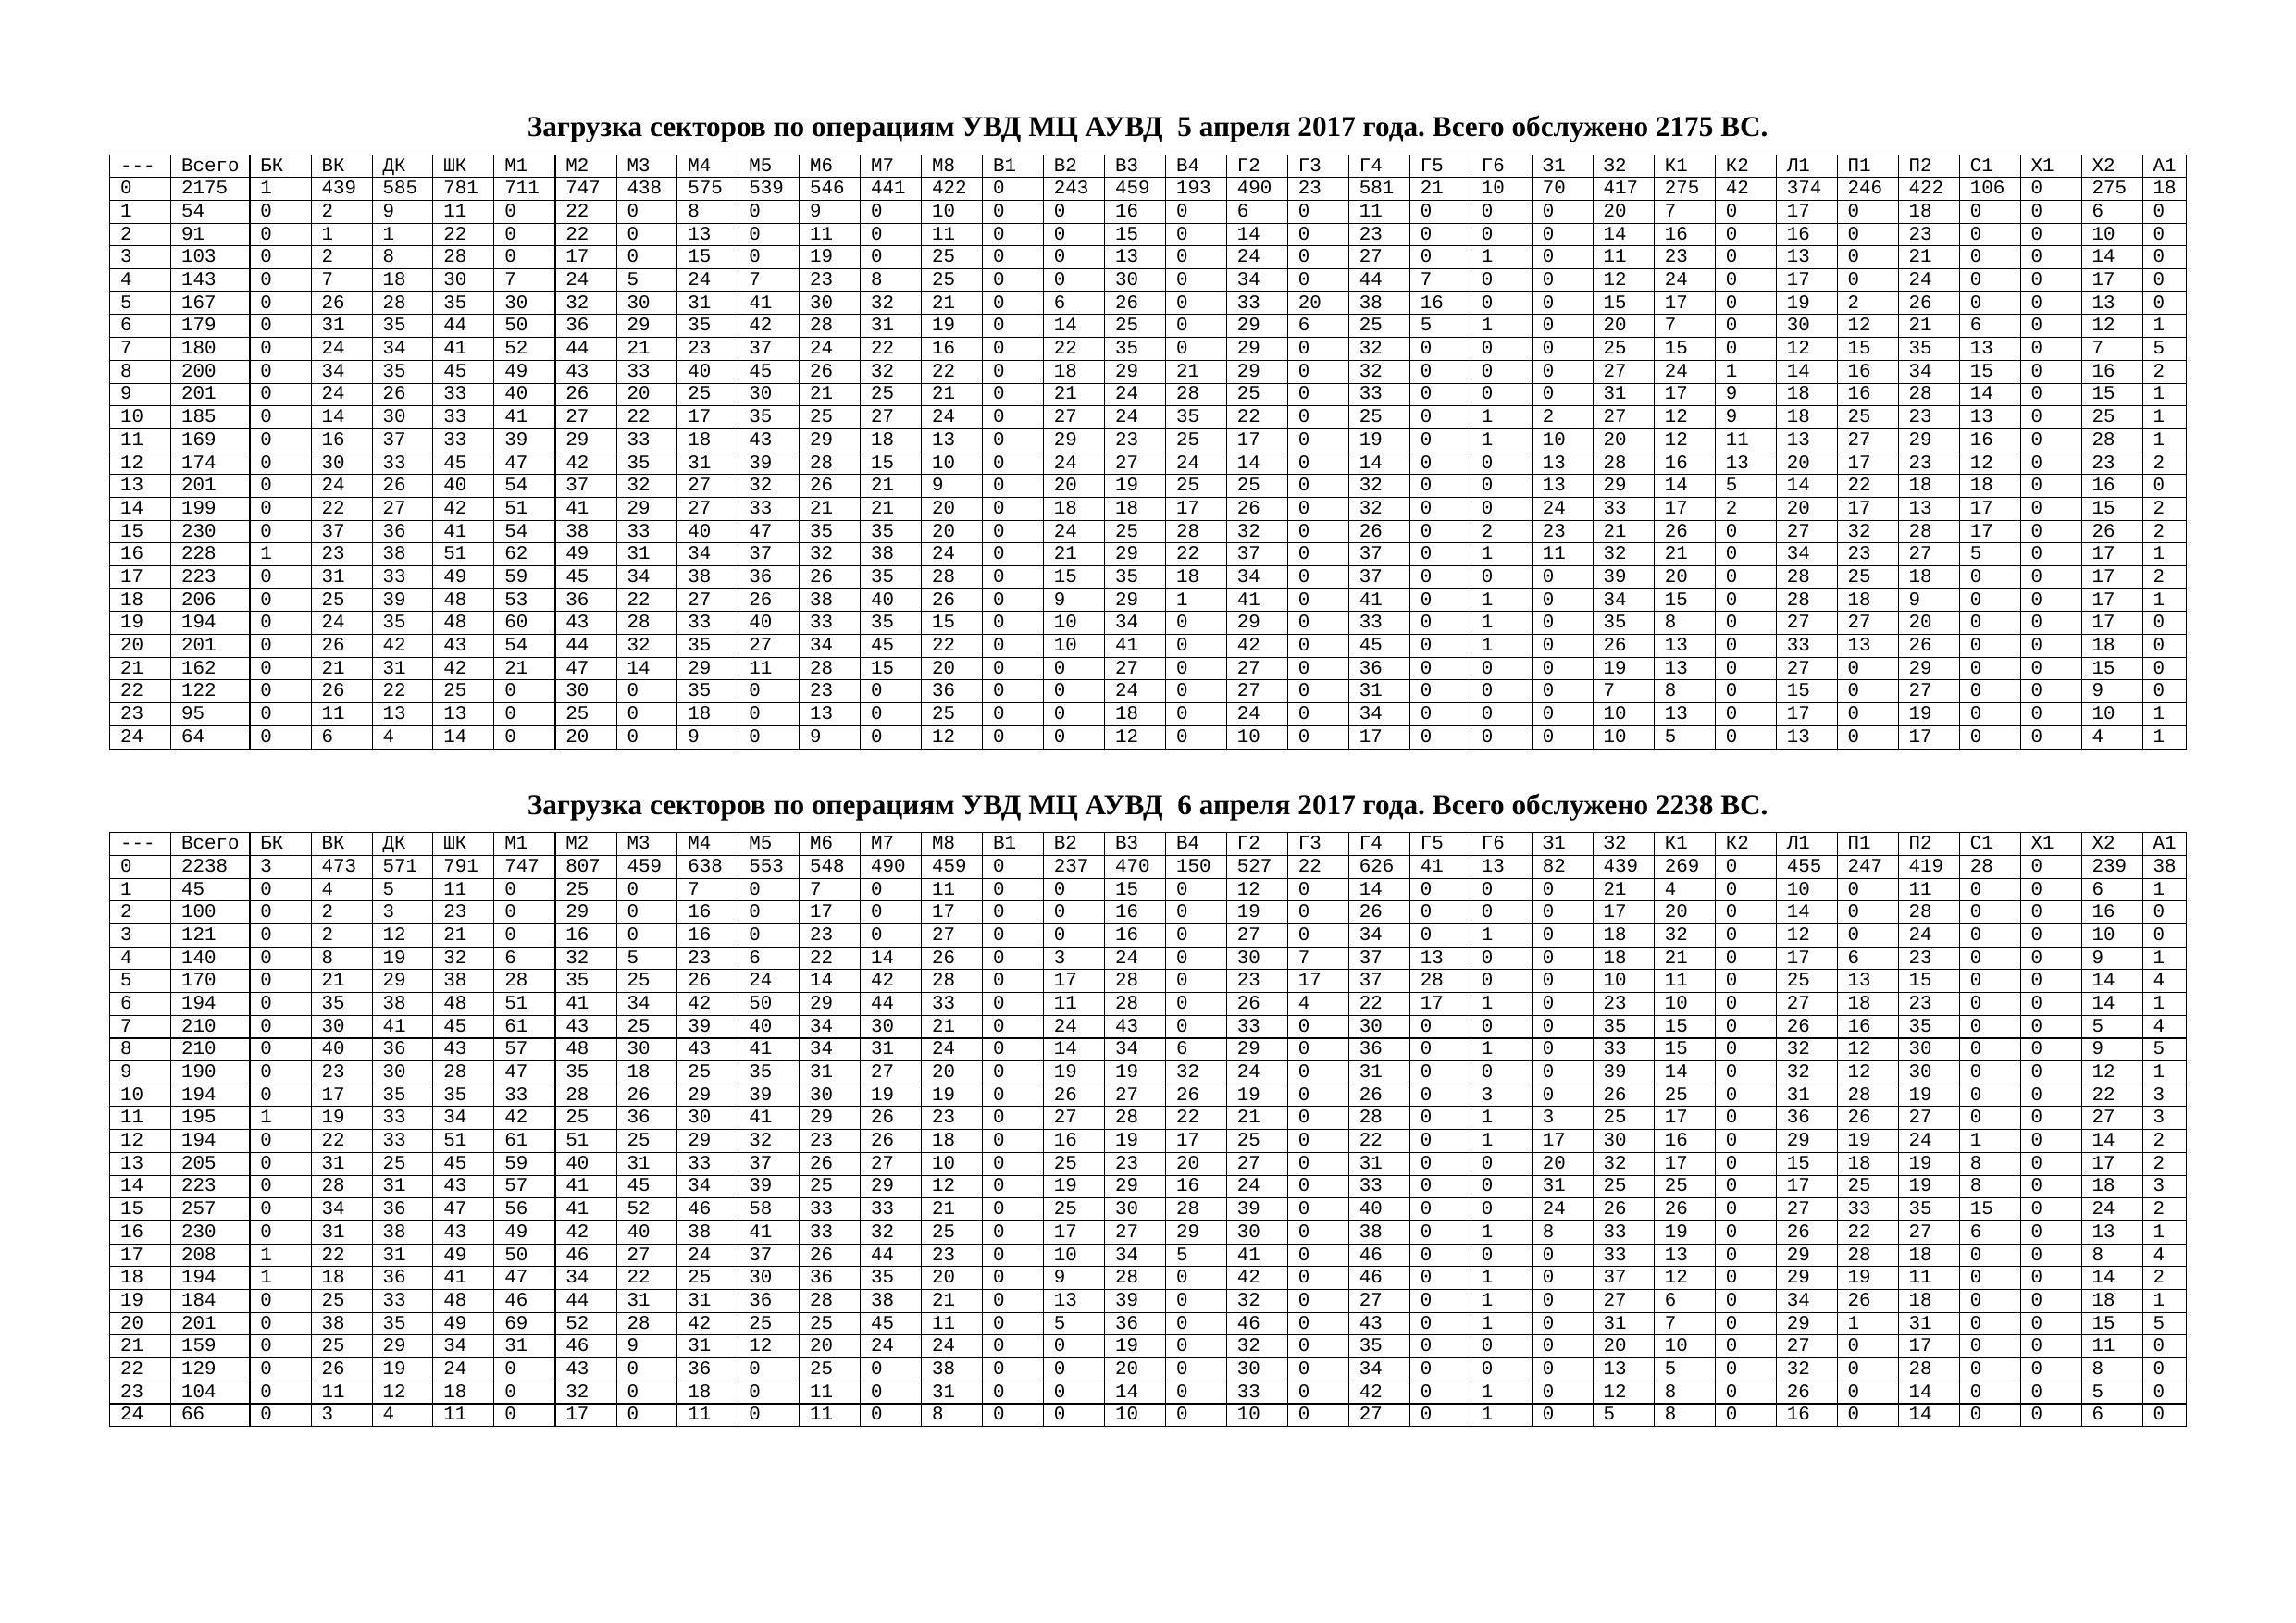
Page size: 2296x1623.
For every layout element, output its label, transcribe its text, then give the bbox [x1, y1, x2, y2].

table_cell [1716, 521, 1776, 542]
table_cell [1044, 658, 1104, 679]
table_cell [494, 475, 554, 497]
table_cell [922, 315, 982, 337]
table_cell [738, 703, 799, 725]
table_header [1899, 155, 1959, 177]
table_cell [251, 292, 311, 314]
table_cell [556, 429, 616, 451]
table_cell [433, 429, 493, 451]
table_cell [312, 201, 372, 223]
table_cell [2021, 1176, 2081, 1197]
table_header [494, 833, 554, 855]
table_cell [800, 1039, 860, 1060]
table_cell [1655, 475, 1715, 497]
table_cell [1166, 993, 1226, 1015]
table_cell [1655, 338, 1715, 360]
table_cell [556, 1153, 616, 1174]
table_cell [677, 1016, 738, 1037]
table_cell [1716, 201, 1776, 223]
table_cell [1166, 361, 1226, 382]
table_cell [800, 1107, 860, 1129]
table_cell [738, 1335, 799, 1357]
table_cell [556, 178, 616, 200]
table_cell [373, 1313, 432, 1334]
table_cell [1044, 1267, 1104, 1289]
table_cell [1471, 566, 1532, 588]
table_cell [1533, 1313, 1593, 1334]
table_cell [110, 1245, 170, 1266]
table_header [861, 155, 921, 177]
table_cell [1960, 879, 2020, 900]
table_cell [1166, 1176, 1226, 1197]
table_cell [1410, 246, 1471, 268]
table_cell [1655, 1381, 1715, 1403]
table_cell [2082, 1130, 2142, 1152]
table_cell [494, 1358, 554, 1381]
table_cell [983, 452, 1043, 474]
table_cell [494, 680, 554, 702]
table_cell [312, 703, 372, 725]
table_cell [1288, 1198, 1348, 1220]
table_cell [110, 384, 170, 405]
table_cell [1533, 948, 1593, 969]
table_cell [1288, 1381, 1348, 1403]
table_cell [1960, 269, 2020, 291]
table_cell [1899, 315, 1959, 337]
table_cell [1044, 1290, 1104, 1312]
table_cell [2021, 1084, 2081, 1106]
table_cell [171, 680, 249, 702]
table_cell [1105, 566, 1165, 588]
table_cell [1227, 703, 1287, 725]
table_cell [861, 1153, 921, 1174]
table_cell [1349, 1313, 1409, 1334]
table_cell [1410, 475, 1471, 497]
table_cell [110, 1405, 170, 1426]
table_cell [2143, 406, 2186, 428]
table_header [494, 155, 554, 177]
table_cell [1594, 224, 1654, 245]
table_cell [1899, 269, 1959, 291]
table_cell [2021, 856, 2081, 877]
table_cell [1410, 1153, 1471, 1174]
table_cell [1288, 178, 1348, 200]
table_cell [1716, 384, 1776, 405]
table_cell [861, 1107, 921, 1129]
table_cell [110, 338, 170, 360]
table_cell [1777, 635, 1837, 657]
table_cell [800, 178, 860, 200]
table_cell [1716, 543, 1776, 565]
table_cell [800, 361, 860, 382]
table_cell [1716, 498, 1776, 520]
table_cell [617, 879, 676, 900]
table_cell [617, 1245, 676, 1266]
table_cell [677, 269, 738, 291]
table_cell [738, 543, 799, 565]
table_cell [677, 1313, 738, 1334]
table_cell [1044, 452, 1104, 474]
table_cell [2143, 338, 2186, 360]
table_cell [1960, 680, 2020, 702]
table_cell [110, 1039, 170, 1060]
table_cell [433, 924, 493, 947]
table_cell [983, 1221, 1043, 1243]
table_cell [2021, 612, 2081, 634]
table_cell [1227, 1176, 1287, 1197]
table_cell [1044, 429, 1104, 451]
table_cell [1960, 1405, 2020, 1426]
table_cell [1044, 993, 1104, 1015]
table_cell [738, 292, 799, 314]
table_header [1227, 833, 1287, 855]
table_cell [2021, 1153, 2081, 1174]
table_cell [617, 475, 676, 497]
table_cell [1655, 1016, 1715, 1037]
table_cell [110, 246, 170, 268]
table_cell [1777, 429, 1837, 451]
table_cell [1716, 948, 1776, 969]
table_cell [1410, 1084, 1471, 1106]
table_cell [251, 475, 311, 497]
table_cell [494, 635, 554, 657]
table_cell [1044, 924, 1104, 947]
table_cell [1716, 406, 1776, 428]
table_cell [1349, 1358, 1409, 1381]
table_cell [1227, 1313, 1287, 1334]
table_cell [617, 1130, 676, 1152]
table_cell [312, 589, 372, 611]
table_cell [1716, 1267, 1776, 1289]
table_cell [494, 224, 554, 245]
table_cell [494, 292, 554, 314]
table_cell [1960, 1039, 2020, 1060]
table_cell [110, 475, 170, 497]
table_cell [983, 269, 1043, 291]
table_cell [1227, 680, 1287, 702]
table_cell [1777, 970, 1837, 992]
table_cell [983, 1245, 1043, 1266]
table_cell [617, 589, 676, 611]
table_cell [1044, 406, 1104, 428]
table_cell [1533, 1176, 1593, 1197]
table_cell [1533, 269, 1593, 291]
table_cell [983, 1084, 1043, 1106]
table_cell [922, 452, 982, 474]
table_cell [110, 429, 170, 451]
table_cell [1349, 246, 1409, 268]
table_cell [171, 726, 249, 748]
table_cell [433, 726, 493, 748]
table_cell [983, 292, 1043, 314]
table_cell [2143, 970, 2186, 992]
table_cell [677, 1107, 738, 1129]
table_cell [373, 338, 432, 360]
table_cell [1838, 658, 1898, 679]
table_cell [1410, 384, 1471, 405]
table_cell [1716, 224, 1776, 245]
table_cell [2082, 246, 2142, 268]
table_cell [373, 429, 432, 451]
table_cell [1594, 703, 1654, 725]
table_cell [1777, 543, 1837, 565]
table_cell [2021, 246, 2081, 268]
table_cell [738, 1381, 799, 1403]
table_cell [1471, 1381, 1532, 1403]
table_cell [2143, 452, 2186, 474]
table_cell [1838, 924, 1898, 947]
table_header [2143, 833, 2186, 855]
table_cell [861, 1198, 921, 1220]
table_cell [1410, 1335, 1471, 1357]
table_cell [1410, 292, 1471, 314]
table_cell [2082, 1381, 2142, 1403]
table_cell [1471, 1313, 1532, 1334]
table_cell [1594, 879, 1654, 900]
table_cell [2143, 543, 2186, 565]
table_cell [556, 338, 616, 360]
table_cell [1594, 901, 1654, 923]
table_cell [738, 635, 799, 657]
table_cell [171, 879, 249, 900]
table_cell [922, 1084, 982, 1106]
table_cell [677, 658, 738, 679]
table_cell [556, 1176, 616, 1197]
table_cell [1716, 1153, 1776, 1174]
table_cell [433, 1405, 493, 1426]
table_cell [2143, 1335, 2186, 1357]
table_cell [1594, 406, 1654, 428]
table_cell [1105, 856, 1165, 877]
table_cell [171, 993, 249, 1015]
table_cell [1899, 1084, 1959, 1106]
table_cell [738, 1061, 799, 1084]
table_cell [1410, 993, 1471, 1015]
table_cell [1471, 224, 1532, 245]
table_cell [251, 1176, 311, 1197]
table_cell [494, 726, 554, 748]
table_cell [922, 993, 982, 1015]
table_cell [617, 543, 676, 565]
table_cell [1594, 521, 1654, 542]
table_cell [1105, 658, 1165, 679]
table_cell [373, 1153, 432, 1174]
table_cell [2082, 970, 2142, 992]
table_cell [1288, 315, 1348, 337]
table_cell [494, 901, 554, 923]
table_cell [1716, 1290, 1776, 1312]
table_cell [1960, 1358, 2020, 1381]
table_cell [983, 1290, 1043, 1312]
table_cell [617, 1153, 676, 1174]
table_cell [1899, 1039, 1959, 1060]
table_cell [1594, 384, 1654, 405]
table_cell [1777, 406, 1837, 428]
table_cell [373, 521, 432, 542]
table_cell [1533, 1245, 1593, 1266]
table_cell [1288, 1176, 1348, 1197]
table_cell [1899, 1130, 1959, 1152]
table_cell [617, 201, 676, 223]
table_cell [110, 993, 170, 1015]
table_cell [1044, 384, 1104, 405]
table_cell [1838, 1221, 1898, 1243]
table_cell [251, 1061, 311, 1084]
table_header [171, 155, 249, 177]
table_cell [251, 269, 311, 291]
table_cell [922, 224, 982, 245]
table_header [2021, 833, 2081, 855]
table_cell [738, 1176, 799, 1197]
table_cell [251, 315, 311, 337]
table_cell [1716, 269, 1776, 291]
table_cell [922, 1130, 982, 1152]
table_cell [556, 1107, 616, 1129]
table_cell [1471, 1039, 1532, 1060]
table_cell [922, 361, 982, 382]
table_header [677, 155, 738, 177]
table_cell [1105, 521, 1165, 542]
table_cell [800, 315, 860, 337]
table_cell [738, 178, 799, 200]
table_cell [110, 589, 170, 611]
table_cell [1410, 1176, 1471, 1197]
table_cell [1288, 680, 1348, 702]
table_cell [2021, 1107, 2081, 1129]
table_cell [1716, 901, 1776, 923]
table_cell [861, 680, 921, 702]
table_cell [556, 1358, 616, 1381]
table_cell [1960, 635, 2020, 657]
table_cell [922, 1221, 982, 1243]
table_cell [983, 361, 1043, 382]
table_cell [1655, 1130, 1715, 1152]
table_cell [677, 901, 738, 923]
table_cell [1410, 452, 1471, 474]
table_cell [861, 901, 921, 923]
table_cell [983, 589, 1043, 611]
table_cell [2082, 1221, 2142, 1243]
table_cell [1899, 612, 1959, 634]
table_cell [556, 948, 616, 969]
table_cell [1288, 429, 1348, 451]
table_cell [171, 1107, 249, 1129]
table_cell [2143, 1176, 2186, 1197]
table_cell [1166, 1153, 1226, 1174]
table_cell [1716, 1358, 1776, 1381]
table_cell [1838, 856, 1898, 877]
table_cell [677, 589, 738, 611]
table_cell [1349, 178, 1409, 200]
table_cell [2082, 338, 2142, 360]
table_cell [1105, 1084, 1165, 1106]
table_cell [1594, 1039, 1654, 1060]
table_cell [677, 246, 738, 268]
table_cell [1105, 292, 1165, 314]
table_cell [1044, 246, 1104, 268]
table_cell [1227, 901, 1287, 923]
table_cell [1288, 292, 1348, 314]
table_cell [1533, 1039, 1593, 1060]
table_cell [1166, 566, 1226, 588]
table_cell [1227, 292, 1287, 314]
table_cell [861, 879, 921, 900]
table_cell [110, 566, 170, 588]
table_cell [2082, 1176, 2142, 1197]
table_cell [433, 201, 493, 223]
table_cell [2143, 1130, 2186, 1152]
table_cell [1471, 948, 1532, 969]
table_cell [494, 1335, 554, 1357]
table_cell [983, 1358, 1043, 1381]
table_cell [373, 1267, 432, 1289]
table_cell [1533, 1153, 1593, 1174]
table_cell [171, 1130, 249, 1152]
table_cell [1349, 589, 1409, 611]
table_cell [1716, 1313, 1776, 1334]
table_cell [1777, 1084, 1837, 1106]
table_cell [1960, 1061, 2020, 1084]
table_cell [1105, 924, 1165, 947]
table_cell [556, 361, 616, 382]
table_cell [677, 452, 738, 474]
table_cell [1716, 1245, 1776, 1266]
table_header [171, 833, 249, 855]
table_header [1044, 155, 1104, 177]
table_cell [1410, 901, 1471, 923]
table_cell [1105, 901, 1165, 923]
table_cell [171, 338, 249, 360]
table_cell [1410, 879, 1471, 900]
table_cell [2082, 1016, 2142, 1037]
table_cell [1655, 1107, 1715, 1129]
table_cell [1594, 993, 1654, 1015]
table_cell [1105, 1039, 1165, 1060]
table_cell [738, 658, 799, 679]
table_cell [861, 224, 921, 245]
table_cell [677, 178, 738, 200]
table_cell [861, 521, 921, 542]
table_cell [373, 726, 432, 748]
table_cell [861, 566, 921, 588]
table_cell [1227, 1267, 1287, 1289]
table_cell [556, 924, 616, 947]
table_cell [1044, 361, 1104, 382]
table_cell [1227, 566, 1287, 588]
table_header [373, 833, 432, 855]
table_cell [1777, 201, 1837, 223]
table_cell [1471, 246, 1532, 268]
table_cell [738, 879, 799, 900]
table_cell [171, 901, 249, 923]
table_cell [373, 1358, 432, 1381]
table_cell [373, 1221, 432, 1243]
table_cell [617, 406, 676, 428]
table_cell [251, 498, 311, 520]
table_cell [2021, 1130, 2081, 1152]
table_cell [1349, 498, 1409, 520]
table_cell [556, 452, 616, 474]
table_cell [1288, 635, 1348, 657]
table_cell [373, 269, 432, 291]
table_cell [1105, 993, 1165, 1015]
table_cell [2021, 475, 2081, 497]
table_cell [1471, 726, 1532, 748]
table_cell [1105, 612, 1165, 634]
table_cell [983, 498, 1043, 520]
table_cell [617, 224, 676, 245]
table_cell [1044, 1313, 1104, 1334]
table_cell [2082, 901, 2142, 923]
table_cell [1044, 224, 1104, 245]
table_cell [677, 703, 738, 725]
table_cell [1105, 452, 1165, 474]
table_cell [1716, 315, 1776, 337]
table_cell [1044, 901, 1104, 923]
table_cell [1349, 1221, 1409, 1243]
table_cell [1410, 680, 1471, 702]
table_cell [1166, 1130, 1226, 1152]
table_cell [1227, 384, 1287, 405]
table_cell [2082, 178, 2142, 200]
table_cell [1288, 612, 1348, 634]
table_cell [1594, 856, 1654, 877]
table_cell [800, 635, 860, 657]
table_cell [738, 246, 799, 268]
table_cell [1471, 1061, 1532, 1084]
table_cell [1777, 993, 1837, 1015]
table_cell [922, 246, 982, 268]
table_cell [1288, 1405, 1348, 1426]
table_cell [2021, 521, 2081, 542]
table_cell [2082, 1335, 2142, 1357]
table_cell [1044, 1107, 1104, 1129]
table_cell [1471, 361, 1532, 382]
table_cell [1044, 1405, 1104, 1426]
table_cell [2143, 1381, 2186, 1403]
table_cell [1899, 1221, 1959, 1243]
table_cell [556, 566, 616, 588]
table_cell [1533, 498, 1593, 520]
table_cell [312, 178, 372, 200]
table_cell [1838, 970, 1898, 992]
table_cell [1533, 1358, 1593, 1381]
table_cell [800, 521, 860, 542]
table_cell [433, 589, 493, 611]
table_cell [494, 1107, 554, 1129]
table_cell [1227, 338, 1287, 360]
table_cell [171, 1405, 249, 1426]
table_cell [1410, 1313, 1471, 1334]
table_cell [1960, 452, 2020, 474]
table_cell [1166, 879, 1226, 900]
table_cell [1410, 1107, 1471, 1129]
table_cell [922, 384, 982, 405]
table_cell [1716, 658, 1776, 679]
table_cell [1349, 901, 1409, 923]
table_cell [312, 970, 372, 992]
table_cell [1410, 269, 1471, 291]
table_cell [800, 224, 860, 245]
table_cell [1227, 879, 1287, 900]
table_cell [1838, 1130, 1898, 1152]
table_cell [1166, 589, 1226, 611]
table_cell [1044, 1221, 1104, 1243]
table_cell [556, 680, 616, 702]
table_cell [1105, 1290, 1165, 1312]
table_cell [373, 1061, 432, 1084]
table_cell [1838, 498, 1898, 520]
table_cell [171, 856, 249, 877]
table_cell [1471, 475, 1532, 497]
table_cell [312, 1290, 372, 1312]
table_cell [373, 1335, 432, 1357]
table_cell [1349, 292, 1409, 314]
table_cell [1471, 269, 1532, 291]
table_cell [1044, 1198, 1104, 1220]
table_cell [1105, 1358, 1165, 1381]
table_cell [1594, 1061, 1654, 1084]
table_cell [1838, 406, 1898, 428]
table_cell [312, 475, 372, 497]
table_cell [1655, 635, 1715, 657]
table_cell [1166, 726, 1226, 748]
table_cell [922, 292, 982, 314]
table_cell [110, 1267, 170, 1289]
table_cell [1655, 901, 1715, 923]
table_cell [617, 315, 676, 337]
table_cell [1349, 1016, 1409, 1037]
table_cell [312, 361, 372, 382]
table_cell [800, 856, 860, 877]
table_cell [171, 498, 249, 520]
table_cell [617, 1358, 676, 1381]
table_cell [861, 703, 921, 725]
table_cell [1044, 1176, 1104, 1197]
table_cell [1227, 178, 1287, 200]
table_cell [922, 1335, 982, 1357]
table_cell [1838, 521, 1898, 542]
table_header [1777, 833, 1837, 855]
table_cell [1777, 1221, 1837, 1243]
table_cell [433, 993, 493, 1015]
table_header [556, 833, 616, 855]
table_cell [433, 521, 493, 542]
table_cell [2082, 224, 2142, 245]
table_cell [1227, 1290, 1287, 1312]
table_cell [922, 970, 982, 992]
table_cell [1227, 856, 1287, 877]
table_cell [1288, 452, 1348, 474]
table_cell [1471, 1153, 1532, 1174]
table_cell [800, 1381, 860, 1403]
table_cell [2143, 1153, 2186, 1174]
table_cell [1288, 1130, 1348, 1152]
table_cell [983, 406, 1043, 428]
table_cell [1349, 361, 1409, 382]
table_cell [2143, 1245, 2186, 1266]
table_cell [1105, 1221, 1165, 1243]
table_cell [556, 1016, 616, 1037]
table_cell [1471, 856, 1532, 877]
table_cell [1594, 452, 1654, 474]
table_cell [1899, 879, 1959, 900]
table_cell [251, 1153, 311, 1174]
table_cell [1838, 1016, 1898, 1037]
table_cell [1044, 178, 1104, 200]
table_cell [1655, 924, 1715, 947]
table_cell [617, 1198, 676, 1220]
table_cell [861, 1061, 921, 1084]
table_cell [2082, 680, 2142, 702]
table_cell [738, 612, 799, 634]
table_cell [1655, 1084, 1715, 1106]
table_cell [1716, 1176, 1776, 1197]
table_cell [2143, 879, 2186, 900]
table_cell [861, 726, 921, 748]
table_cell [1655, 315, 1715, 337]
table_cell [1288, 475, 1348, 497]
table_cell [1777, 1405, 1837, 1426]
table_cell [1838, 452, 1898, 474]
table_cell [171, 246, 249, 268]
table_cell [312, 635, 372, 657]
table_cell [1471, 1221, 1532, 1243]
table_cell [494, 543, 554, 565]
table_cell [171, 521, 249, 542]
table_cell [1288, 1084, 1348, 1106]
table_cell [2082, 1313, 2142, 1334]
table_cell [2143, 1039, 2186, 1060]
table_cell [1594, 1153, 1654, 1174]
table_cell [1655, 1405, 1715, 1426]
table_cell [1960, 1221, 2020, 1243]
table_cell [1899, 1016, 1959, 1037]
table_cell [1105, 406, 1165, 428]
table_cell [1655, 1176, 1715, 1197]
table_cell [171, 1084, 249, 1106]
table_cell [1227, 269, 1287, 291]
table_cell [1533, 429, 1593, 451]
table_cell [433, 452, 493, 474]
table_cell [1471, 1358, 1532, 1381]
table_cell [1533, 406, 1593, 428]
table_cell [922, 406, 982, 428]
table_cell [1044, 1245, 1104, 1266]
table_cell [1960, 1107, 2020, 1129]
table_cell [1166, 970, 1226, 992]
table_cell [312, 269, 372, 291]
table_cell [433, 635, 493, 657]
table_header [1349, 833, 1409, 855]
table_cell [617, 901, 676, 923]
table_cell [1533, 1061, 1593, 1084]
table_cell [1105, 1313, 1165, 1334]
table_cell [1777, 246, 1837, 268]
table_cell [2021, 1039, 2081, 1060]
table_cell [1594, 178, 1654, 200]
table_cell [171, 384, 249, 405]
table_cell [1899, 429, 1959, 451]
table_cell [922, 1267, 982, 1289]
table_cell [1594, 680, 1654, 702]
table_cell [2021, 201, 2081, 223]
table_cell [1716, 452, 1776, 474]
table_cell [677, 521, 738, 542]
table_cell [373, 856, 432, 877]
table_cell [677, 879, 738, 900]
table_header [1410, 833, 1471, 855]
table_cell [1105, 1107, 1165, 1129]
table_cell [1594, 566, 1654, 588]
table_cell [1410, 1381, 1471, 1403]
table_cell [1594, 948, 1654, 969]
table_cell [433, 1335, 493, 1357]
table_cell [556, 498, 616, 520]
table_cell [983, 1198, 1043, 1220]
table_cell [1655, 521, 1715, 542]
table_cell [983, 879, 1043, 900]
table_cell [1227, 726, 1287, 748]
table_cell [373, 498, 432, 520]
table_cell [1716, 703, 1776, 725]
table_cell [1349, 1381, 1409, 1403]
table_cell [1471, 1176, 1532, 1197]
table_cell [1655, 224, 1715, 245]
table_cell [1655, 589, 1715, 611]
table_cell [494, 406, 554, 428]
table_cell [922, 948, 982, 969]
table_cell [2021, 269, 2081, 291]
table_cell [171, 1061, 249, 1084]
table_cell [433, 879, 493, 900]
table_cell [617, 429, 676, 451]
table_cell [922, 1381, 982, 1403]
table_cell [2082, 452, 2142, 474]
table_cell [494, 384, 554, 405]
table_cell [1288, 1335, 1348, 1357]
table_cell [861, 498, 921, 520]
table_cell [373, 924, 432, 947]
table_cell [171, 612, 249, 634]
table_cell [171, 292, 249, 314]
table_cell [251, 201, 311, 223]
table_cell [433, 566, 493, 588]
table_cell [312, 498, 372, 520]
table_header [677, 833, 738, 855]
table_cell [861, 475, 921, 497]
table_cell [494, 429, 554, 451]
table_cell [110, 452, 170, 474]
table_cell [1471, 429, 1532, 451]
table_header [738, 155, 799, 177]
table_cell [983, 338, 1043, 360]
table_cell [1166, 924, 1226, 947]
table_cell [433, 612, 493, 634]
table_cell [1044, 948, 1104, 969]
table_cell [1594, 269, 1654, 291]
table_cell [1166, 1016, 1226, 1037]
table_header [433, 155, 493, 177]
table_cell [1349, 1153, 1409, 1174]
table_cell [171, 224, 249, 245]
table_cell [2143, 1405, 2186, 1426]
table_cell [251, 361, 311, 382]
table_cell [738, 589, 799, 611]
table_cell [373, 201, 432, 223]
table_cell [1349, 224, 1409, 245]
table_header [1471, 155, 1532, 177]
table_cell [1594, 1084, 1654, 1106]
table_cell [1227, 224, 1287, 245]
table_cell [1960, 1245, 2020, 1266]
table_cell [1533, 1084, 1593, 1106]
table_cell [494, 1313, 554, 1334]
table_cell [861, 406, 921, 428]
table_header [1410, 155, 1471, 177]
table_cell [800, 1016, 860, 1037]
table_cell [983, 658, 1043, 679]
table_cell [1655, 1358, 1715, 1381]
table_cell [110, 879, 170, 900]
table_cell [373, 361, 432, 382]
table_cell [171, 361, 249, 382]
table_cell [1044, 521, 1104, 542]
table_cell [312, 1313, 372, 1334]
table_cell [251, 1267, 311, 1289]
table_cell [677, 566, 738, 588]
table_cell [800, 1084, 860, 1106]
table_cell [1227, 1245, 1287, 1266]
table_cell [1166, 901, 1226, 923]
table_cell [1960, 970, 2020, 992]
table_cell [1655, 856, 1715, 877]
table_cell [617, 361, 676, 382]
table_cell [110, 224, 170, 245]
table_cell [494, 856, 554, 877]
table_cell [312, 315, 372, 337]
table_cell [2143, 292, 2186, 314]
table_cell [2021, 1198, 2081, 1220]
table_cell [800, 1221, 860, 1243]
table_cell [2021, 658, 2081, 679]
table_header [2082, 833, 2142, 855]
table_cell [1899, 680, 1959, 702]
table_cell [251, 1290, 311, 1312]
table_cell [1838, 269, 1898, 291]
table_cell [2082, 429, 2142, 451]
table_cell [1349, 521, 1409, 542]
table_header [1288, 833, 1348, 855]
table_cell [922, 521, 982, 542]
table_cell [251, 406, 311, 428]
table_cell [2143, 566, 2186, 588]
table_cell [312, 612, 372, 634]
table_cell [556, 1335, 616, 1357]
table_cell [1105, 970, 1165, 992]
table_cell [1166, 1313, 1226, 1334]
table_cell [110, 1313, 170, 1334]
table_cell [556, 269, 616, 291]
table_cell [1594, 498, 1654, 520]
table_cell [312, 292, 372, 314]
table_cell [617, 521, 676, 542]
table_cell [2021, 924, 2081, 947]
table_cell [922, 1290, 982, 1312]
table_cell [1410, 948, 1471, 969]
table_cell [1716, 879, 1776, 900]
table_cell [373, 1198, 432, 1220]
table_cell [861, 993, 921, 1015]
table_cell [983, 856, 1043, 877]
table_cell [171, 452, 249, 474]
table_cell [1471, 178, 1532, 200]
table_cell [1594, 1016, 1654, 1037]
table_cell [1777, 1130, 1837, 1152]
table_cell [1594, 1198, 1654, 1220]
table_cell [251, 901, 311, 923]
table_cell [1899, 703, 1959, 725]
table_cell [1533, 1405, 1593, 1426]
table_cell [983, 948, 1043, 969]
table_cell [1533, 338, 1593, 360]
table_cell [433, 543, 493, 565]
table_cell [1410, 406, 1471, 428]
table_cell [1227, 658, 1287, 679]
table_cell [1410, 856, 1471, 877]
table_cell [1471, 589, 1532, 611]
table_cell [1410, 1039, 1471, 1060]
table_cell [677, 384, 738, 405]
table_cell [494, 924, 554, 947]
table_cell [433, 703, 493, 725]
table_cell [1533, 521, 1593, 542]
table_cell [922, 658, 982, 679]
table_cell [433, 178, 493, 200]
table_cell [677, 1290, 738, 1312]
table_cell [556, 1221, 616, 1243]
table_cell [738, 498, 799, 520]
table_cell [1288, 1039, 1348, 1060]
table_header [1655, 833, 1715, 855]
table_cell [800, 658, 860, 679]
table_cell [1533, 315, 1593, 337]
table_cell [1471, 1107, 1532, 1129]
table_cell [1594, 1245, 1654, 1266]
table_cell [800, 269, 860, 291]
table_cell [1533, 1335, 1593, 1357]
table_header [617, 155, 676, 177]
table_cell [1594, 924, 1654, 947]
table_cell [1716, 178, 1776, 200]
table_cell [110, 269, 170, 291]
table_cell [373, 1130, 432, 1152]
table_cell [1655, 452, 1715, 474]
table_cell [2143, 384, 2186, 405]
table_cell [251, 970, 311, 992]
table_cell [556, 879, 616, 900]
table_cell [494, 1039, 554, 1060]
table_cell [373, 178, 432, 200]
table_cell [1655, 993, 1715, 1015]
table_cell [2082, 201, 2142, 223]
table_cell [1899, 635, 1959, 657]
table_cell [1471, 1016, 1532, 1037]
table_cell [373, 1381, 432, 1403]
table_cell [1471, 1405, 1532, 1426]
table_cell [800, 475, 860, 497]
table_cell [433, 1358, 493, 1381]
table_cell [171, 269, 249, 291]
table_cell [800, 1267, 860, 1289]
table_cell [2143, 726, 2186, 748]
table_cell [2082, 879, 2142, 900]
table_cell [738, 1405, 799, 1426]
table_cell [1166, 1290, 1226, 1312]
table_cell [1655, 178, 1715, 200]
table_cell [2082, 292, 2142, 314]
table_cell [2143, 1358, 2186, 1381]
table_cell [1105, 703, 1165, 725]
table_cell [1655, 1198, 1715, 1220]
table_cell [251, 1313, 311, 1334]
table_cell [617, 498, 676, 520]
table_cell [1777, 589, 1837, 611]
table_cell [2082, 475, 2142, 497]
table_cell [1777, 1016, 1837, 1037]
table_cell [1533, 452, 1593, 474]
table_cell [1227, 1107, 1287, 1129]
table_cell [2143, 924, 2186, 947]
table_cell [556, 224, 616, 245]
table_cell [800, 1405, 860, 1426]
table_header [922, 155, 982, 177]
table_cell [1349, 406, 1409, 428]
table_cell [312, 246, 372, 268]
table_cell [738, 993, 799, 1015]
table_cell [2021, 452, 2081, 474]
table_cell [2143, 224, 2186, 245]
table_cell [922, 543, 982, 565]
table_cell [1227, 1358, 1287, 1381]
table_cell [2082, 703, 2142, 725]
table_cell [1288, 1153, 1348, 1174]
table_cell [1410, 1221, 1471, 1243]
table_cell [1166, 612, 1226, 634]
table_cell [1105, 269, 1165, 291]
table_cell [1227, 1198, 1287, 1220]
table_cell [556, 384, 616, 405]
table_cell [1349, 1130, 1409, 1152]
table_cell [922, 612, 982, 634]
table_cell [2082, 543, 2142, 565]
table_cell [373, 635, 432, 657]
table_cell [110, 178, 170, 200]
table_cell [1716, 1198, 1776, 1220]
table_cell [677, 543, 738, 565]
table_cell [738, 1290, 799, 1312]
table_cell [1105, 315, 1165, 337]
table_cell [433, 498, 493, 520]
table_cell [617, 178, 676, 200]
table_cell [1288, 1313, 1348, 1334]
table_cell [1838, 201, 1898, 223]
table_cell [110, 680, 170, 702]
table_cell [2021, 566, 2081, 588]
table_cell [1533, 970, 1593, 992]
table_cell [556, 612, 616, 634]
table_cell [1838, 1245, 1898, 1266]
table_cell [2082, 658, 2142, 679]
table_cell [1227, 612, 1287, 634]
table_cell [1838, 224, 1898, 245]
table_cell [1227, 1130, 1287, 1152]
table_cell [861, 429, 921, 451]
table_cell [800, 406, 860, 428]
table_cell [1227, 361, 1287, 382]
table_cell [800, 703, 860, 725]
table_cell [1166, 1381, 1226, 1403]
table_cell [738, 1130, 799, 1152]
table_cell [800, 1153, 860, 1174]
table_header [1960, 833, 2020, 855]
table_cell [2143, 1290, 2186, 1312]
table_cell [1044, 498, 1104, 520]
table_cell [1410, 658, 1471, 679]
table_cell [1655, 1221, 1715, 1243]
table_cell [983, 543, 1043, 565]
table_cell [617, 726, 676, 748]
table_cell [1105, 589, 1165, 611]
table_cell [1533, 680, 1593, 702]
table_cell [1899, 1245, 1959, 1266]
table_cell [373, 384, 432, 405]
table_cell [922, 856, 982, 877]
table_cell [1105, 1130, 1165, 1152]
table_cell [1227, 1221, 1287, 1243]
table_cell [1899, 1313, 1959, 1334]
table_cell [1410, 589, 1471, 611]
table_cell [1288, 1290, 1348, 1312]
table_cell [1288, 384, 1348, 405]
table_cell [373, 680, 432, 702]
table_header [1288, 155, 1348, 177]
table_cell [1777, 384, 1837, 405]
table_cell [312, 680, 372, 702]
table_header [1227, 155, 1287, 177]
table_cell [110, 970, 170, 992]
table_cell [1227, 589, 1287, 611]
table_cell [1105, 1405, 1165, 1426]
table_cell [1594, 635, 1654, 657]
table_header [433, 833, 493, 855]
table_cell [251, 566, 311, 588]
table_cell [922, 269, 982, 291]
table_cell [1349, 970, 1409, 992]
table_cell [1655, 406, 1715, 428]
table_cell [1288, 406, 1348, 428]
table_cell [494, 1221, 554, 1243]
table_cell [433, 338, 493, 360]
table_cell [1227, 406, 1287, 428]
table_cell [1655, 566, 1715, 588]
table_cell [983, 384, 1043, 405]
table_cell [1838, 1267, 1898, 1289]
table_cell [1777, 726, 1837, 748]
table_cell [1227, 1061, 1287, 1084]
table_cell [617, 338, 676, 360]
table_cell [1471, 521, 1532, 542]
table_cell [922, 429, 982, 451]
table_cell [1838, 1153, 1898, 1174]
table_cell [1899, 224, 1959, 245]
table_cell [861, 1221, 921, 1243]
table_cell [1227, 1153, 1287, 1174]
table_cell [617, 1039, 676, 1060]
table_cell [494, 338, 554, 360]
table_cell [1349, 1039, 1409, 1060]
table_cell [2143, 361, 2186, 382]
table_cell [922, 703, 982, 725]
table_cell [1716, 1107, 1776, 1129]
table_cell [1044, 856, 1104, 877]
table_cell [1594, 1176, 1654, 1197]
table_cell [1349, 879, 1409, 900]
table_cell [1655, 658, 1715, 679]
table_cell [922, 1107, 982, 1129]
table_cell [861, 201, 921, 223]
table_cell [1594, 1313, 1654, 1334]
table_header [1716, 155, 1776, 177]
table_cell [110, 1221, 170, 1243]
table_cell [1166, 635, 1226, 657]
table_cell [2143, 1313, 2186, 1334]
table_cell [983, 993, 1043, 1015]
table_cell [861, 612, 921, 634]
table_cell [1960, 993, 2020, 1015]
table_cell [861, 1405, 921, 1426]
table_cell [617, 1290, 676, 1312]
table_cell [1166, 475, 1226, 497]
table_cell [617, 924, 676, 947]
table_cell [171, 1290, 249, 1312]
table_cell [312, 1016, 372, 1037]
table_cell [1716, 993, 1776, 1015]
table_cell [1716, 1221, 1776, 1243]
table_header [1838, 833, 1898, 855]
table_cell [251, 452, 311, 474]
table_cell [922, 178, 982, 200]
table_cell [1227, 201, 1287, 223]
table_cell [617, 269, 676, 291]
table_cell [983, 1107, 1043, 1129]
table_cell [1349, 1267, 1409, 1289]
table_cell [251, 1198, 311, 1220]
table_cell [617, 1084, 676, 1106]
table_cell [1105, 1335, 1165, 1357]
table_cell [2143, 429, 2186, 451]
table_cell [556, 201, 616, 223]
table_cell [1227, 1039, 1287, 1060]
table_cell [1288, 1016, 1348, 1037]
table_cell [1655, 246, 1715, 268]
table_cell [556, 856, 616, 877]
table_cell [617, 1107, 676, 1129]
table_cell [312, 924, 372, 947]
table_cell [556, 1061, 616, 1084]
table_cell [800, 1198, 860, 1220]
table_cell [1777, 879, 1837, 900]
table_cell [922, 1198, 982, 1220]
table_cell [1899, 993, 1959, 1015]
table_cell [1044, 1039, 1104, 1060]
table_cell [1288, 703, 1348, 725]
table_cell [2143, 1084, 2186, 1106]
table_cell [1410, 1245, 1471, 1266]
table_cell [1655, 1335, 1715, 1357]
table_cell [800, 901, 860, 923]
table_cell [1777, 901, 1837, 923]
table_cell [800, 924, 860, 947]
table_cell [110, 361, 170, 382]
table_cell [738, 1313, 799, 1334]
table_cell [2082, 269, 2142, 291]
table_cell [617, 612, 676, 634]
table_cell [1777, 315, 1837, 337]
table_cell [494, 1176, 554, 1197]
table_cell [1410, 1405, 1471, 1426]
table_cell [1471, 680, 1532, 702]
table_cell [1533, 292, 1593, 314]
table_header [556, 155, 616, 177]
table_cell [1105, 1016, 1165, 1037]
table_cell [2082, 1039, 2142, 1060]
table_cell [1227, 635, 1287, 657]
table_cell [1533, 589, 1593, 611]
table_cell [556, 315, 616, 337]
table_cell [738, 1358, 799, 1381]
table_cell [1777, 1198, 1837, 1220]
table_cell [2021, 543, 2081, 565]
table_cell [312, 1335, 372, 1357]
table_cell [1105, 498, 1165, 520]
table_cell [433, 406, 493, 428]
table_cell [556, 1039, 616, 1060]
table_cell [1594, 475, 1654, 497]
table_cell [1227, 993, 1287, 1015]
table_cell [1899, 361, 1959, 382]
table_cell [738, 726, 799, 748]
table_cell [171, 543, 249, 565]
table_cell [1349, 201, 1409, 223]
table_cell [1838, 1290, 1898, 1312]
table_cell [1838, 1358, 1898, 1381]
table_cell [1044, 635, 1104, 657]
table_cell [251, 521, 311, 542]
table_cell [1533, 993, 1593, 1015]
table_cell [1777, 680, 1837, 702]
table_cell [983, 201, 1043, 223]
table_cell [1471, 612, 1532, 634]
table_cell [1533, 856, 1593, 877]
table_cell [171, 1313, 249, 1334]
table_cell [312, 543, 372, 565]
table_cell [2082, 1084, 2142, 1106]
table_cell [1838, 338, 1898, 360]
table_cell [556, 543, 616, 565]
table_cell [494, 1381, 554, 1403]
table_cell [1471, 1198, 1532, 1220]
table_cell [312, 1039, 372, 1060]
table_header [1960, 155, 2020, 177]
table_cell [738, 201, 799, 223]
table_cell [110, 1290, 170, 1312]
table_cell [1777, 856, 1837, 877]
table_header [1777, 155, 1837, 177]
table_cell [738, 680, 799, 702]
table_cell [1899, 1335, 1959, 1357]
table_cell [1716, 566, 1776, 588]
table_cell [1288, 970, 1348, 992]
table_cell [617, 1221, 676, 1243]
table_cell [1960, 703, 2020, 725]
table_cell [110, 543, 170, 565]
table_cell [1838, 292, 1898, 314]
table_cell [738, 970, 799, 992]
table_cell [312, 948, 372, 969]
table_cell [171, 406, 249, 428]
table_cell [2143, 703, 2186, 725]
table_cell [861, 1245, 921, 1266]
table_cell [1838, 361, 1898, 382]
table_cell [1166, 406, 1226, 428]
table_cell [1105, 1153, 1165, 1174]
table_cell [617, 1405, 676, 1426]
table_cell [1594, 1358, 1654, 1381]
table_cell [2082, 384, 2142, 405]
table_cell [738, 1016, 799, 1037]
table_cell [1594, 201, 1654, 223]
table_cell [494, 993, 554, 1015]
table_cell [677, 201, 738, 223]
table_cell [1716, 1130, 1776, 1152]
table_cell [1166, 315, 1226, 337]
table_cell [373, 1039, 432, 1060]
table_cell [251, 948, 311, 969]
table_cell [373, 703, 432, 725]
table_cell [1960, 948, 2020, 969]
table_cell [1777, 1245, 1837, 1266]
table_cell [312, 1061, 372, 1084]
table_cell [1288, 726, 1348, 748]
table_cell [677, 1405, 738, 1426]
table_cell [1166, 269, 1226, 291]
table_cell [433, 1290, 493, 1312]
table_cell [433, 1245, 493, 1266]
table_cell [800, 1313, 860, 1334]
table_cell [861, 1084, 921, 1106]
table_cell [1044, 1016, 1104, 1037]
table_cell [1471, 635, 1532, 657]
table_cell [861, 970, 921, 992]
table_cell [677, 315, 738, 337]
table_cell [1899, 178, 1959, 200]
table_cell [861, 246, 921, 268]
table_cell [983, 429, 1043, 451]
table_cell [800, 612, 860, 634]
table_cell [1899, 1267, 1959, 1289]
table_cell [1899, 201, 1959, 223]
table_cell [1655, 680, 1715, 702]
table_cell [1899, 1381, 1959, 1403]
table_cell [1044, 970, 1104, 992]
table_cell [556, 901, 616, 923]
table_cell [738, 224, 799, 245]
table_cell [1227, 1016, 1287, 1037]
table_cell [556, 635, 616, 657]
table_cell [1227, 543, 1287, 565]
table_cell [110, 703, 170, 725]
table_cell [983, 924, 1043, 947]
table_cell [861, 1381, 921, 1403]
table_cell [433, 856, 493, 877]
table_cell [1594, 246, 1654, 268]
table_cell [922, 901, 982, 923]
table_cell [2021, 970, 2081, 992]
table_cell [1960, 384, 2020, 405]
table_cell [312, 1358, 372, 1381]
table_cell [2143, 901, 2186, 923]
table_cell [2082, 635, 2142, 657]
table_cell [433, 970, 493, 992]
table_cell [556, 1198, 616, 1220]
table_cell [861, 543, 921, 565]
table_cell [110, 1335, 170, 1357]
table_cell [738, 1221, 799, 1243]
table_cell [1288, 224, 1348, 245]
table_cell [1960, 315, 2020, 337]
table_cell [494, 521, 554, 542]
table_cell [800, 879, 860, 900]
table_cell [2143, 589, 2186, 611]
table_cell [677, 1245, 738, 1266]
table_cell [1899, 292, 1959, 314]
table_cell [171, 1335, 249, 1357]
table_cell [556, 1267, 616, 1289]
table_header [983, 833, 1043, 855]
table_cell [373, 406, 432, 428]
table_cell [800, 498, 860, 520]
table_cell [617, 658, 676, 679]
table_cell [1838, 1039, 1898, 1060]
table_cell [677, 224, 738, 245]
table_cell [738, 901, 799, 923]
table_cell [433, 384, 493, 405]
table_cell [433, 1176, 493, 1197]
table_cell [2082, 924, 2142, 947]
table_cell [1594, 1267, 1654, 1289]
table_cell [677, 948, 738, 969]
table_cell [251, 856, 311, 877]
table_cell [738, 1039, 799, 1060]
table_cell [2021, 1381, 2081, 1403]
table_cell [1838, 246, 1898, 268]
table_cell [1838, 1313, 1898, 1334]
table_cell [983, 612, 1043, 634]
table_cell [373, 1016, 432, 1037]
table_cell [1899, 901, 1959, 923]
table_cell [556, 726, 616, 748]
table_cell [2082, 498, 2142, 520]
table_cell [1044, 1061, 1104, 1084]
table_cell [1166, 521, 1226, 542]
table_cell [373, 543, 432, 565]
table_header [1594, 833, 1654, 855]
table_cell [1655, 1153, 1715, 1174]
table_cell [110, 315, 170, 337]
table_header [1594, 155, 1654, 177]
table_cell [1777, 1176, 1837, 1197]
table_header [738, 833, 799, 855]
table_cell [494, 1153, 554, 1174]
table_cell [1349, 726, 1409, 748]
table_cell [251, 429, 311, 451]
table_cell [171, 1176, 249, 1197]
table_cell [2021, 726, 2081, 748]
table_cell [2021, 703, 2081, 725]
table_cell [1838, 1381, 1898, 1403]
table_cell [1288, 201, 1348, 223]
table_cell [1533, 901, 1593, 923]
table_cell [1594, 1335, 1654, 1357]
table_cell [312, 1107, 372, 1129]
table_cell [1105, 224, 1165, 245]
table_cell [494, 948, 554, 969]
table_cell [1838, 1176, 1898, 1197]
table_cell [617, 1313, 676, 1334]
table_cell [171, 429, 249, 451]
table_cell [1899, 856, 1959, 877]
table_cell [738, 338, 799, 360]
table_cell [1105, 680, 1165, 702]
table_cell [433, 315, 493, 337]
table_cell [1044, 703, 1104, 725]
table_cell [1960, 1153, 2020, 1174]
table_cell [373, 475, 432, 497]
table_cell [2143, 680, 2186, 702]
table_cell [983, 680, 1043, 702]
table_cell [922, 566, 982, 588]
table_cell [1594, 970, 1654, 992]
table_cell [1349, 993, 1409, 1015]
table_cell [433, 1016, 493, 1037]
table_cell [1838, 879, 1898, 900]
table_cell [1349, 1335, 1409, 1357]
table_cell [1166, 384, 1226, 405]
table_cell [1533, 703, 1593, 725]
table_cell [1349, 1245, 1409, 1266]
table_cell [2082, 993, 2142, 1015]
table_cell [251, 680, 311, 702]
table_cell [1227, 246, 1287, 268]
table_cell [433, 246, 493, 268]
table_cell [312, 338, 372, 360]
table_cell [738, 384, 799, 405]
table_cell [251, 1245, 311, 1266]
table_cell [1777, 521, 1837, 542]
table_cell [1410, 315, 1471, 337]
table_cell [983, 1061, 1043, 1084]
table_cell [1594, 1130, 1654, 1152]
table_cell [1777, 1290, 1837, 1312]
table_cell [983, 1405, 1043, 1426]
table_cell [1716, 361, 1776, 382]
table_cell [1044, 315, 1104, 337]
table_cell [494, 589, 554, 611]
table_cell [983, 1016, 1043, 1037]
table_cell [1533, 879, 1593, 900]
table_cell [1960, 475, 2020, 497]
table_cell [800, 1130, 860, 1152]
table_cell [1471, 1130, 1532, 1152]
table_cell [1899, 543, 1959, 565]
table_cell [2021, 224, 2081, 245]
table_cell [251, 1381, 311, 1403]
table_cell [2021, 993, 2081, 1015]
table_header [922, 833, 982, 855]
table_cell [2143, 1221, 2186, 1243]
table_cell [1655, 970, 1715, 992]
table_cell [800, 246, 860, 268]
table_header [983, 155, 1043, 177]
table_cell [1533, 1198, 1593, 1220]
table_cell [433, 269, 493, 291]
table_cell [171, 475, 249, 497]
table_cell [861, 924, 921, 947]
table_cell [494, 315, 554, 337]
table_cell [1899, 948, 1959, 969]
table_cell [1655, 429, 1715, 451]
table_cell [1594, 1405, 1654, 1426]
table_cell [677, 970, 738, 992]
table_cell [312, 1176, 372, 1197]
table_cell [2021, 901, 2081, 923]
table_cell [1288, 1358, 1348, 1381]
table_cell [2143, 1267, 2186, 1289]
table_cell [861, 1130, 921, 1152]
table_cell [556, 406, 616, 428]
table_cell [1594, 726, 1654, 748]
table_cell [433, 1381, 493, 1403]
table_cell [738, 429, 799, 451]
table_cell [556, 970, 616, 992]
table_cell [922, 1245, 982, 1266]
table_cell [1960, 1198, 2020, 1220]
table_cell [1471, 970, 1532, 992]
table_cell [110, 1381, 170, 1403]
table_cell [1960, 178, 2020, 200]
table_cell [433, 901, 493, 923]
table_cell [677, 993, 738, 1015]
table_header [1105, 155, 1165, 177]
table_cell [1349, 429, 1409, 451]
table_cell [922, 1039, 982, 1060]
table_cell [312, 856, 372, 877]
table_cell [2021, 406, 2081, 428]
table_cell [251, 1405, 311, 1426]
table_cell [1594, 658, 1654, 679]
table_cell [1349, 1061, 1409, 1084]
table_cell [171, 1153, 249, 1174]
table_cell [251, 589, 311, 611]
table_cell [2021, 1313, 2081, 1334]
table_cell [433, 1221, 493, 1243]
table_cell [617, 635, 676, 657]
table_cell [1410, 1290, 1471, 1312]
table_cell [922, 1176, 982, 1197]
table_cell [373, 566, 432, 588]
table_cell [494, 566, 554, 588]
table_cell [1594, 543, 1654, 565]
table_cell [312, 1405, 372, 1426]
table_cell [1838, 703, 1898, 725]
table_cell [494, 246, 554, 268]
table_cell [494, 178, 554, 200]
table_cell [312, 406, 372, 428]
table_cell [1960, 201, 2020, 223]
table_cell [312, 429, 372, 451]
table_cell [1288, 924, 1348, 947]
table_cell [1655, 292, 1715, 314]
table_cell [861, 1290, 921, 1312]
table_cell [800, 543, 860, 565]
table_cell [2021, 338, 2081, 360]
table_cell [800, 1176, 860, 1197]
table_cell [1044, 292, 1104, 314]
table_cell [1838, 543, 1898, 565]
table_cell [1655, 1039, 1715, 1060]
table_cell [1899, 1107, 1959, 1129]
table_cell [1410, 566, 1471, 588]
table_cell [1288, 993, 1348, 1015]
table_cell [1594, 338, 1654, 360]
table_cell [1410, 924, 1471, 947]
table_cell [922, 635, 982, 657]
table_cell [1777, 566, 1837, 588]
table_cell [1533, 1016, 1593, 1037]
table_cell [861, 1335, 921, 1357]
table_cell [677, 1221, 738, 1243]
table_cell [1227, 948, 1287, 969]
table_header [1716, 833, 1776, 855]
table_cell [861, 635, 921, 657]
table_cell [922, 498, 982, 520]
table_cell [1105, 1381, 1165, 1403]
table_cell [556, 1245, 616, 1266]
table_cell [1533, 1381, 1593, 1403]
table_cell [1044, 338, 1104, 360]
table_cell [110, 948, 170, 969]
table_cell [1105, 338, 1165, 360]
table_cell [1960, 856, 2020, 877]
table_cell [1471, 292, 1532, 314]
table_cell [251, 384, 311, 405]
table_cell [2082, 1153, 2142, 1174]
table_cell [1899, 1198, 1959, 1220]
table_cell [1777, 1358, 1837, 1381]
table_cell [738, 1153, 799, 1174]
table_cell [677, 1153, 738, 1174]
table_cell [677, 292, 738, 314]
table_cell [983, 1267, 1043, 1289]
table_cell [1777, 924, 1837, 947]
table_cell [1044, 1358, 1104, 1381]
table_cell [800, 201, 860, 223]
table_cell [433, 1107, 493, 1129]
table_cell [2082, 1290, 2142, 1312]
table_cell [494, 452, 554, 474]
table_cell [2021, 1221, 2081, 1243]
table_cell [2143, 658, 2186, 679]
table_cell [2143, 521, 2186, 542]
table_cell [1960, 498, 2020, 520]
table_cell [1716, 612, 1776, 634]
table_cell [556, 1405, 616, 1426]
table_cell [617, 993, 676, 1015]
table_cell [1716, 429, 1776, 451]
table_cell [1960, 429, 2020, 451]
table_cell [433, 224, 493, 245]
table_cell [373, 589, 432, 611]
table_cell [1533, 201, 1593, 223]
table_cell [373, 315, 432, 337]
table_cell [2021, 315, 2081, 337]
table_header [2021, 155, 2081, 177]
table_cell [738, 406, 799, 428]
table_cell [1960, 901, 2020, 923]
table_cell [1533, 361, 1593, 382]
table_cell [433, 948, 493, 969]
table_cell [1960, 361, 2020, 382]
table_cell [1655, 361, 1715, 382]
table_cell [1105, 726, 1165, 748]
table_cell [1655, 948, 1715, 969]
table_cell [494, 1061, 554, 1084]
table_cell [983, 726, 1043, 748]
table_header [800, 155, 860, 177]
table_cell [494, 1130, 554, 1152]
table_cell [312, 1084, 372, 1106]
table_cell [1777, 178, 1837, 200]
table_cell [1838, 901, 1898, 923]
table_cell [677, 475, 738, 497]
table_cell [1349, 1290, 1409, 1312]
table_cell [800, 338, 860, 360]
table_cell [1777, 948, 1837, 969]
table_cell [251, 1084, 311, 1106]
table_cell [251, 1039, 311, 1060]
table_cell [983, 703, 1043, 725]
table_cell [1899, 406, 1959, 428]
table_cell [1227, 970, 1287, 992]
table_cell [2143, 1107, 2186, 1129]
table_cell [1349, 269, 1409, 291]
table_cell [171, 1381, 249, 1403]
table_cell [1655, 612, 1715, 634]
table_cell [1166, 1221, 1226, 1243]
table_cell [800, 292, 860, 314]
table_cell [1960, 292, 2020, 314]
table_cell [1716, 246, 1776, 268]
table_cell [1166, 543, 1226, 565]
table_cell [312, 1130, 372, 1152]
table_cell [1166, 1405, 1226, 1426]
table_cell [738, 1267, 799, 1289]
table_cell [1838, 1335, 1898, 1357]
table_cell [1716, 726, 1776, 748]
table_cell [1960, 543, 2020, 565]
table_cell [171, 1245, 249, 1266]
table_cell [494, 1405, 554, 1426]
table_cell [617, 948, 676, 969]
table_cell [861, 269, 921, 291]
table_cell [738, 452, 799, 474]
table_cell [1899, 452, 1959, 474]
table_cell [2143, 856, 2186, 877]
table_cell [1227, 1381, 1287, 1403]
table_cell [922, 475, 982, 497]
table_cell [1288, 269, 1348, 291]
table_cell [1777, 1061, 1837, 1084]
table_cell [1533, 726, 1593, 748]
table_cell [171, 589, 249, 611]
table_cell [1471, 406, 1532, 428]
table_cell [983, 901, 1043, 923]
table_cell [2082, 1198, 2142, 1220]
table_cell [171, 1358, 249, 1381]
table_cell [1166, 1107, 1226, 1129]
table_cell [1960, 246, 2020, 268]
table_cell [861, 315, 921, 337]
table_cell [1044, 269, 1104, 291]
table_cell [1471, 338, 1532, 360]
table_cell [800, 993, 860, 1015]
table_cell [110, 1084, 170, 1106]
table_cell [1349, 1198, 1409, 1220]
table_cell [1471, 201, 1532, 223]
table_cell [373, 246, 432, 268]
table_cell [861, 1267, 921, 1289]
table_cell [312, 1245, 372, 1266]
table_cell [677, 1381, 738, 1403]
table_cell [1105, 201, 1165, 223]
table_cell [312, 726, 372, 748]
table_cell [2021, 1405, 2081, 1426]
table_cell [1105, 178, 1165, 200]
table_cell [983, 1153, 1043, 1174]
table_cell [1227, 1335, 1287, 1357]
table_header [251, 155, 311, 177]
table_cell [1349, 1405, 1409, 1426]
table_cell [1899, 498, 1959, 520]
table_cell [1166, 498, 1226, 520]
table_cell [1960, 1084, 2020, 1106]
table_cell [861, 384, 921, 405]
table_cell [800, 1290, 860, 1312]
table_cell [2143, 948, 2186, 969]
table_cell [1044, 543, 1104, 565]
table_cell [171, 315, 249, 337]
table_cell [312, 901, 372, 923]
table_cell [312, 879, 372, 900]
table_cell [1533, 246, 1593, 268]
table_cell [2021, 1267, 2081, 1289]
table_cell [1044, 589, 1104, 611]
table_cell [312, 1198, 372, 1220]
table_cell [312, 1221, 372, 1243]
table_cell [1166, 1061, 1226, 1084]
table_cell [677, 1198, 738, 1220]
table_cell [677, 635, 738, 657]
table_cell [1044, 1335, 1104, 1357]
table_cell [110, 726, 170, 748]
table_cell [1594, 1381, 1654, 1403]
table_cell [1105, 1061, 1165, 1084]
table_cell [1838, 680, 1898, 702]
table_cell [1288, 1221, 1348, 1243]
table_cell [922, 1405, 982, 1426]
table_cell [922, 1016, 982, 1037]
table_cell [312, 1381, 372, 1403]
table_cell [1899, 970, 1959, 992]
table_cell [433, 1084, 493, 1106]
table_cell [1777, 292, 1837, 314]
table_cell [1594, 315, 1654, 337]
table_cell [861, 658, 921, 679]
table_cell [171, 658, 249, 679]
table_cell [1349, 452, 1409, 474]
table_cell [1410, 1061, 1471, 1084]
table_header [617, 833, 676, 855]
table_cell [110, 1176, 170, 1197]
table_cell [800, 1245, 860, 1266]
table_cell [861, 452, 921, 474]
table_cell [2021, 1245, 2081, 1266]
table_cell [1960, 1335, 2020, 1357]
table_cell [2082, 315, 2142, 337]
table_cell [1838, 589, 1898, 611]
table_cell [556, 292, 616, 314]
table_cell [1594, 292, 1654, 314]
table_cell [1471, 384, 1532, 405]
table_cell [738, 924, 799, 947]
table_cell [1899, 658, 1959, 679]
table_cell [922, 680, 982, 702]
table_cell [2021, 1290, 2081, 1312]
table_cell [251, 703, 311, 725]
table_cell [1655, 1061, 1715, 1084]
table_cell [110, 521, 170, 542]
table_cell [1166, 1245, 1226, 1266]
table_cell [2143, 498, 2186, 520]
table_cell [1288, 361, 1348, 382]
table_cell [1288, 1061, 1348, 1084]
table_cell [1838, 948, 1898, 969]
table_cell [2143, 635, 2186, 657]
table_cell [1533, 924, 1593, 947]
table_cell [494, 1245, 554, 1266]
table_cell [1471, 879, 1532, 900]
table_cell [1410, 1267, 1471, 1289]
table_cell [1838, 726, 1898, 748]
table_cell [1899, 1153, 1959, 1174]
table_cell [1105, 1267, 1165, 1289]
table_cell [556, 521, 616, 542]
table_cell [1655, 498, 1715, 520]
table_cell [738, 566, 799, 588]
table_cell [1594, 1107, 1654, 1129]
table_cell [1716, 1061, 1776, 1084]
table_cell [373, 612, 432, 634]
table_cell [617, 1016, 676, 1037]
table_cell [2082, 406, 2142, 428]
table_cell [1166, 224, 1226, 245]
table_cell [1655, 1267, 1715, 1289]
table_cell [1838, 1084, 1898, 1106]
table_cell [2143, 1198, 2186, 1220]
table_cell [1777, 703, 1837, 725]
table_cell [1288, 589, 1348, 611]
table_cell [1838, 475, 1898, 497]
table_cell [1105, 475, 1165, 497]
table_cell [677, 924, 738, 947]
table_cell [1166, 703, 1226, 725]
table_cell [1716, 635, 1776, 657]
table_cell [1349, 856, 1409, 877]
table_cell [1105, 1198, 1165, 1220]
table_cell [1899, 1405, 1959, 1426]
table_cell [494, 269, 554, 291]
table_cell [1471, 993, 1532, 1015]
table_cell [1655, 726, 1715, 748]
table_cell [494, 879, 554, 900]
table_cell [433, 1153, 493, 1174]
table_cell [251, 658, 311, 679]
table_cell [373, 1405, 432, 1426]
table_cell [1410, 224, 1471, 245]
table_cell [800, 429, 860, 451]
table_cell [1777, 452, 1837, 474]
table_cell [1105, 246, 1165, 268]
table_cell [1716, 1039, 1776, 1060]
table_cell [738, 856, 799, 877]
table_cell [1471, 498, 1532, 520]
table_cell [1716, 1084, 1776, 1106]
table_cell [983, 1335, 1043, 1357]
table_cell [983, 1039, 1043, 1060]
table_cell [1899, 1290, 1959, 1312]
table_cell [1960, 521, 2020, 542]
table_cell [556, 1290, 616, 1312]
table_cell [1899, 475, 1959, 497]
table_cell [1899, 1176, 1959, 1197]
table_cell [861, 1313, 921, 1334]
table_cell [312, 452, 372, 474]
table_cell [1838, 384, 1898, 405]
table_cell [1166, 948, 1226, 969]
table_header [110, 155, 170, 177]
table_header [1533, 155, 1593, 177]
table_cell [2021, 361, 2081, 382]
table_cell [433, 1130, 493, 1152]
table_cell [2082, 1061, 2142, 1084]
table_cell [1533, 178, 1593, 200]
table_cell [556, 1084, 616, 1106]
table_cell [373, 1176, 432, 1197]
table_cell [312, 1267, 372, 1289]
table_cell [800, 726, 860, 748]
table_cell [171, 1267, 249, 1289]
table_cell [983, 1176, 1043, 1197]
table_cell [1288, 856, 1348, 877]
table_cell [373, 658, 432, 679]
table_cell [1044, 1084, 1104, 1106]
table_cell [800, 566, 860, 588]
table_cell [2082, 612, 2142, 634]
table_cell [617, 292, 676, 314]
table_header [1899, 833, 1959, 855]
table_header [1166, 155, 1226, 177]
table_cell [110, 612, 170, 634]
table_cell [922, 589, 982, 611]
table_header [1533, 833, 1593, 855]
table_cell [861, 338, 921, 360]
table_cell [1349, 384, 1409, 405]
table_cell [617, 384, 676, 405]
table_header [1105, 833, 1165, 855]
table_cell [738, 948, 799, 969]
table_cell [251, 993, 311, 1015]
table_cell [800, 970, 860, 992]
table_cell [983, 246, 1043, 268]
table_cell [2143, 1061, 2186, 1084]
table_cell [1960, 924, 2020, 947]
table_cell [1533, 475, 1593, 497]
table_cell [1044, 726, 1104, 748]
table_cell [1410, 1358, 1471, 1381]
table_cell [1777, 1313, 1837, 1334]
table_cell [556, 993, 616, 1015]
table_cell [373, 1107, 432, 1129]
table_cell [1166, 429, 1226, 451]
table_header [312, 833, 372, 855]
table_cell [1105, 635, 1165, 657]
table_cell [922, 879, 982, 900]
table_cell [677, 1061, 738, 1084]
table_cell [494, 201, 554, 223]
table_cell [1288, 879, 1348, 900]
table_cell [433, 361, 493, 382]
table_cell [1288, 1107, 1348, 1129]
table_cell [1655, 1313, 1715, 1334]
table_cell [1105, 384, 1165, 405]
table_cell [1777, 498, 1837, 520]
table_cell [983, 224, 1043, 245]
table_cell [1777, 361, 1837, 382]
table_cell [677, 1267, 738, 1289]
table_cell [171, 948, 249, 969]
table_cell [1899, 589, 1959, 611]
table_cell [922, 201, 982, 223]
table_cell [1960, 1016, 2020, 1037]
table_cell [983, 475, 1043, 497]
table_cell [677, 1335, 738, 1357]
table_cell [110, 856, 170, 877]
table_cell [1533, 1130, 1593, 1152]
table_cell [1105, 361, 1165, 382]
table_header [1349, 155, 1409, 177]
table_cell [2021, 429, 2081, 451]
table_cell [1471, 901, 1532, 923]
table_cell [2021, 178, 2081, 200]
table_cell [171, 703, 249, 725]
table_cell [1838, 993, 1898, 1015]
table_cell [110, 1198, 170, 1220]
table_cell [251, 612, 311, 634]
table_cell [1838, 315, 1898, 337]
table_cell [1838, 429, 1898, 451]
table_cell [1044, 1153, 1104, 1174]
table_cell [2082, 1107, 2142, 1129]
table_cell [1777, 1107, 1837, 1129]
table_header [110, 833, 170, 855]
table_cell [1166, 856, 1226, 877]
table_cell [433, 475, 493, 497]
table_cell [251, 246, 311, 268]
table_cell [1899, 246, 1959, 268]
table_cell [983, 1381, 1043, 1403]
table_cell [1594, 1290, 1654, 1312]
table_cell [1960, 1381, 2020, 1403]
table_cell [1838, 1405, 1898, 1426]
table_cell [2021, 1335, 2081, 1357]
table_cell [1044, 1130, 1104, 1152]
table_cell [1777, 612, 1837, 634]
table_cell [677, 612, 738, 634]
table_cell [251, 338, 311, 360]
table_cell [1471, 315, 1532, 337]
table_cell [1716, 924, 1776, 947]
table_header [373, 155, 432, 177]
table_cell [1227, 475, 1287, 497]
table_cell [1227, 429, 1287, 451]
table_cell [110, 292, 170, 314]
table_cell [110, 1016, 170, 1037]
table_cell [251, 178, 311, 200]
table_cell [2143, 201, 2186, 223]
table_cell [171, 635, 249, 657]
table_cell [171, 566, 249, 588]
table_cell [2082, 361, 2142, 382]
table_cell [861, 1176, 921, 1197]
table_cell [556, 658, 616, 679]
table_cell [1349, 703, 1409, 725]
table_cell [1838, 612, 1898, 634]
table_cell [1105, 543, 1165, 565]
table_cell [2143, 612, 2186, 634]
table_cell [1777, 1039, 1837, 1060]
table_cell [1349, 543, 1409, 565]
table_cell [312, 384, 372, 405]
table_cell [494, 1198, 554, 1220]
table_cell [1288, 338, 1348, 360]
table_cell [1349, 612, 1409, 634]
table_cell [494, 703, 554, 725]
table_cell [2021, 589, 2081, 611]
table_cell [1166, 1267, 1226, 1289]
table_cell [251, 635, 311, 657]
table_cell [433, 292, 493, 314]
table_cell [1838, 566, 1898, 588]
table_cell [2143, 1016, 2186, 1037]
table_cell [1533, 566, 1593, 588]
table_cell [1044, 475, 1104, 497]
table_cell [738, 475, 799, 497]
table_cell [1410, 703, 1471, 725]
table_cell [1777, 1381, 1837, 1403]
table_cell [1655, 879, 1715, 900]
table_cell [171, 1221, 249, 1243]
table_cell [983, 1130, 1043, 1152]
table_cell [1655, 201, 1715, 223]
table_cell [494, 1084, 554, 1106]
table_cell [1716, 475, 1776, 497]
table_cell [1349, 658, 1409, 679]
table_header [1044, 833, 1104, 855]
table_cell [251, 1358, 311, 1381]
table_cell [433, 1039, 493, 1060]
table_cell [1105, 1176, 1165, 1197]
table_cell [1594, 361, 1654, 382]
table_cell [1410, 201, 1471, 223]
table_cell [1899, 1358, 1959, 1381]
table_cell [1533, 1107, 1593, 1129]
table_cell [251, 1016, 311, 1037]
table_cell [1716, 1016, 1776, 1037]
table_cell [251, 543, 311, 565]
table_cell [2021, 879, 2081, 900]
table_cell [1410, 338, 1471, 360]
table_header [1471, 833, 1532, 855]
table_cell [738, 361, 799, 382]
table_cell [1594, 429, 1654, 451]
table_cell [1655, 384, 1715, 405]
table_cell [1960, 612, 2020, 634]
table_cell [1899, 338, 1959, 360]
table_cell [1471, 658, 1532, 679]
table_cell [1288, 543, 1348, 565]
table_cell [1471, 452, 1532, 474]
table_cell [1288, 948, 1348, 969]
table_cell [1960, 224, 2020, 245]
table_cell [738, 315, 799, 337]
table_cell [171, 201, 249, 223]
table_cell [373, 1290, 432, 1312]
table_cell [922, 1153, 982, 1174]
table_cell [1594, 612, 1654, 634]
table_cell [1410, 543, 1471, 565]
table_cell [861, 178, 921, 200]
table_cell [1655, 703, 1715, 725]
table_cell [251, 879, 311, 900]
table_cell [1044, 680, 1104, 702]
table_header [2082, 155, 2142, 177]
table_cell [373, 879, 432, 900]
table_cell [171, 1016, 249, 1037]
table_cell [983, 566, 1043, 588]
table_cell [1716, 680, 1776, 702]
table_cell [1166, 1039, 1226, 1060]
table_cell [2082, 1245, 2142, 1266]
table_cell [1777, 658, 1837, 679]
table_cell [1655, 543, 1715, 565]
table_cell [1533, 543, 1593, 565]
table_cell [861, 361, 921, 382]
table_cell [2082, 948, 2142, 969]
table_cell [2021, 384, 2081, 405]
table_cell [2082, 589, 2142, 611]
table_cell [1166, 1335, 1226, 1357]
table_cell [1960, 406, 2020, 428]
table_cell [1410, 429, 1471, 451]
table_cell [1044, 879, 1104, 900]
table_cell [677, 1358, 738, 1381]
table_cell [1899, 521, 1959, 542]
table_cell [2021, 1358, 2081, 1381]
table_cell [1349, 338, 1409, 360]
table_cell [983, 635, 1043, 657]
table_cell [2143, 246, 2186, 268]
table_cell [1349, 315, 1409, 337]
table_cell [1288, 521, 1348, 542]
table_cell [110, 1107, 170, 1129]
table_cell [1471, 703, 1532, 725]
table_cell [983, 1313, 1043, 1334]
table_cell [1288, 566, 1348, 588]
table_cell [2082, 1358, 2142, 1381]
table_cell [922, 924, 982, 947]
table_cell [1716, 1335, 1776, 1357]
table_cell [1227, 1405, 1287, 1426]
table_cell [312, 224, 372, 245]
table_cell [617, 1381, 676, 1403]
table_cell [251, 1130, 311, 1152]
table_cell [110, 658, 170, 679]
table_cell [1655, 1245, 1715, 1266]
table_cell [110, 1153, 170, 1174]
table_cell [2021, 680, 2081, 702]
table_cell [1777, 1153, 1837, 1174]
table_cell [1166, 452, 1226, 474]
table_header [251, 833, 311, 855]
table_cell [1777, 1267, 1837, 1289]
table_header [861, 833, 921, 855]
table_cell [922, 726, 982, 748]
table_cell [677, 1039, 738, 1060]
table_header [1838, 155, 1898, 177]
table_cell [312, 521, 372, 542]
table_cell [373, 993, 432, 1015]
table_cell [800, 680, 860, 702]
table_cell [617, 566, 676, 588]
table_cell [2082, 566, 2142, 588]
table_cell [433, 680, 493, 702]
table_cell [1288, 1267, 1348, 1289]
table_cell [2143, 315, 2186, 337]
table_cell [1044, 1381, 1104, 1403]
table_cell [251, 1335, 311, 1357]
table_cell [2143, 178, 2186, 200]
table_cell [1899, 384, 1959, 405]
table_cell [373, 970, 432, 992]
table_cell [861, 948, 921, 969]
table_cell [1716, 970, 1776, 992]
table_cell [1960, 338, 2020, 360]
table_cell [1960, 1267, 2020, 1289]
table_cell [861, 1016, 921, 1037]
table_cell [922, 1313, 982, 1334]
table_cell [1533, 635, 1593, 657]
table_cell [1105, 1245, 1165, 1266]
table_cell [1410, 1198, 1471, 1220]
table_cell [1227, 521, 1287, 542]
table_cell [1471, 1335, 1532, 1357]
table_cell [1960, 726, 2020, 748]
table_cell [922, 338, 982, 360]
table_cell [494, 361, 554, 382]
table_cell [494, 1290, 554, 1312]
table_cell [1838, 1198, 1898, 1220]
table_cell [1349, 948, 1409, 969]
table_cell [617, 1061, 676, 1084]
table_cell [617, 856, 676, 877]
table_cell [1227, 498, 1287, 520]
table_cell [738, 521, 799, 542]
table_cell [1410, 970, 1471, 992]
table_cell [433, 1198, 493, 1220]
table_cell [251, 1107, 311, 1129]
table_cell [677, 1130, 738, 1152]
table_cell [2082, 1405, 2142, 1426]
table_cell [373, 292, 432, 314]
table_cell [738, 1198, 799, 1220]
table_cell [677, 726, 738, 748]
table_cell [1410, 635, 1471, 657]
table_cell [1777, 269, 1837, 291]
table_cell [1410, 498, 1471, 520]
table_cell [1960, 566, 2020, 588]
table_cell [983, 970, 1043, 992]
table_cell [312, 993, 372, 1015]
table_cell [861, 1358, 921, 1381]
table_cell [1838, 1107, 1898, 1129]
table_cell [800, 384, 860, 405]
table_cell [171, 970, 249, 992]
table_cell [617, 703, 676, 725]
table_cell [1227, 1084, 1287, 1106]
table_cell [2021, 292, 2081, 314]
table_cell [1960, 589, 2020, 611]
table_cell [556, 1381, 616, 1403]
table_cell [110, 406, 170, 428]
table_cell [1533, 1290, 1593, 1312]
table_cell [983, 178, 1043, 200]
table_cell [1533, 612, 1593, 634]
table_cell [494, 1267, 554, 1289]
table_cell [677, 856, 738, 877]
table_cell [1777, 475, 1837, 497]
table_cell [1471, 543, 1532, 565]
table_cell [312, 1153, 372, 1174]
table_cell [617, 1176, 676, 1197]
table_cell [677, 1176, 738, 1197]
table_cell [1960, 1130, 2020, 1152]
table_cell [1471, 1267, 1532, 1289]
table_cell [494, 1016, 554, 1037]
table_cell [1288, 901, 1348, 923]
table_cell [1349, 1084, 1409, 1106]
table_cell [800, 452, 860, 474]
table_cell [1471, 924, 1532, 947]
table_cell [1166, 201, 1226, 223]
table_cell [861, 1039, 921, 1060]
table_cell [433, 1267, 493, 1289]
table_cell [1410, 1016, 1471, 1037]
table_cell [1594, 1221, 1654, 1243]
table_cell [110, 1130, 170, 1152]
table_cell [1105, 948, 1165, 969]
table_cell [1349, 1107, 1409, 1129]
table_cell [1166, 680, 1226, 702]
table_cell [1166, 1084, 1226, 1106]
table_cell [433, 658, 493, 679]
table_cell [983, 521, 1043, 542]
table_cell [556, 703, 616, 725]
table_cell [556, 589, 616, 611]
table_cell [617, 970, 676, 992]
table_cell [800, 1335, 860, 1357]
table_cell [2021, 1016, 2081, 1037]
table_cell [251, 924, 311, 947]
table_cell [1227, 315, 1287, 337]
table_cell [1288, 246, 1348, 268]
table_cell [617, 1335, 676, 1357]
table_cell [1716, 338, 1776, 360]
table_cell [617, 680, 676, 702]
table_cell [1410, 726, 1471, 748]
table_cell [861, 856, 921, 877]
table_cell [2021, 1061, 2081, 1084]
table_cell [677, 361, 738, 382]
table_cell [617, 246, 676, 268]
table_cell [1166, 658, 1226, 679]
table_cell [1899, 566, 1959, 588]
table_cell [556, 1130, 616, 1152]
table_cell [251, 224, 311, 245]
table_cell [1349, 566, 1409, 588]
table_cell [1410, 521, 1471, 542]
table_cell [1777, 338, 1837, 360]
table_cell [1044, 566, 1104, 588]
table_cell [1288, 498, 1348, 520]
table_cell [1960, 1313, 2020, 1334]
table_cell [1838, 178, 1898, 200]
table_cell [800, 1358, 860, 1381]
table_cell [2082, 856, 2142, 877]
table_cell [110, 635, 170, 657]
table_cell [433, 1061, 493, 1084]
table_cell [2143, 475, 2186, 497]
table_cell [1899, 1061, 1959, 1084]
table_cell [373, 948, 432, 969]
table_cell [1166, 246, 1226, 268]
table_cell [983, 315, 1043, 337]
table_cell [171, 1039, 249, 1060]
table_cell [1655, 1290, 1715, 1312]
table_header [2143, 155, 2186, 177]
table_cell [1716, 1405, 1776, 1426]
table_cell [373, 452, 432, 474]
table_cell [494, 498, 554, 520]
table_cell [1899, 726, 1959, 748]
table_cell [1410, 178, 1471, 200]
text Загрузка секторов по операциям УВД МЦ АУВД 6 апреля 2017 года. Всего обслужено 2238 ВС. [109, 787, 2186, 821]
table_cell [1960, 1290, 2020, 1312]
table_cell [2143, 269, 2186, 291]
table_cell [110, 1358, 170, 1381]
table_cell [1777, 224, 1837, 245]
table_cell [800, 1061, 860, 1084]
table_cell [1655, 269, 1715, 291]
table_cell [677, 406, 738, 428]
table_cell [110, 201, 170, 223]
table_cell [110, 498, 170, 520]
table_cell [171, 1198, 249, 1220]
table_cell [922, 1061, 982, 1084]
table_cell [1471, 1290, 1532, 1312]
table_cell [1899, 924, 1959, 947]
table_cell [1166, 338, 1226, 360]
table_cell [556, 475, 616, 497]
text Загрузка секторов по операциям УВД МЦ АУВД 5 апреля 2017 года. Всего обслужено 2175 ВС. [109, 109, 2186, 142]
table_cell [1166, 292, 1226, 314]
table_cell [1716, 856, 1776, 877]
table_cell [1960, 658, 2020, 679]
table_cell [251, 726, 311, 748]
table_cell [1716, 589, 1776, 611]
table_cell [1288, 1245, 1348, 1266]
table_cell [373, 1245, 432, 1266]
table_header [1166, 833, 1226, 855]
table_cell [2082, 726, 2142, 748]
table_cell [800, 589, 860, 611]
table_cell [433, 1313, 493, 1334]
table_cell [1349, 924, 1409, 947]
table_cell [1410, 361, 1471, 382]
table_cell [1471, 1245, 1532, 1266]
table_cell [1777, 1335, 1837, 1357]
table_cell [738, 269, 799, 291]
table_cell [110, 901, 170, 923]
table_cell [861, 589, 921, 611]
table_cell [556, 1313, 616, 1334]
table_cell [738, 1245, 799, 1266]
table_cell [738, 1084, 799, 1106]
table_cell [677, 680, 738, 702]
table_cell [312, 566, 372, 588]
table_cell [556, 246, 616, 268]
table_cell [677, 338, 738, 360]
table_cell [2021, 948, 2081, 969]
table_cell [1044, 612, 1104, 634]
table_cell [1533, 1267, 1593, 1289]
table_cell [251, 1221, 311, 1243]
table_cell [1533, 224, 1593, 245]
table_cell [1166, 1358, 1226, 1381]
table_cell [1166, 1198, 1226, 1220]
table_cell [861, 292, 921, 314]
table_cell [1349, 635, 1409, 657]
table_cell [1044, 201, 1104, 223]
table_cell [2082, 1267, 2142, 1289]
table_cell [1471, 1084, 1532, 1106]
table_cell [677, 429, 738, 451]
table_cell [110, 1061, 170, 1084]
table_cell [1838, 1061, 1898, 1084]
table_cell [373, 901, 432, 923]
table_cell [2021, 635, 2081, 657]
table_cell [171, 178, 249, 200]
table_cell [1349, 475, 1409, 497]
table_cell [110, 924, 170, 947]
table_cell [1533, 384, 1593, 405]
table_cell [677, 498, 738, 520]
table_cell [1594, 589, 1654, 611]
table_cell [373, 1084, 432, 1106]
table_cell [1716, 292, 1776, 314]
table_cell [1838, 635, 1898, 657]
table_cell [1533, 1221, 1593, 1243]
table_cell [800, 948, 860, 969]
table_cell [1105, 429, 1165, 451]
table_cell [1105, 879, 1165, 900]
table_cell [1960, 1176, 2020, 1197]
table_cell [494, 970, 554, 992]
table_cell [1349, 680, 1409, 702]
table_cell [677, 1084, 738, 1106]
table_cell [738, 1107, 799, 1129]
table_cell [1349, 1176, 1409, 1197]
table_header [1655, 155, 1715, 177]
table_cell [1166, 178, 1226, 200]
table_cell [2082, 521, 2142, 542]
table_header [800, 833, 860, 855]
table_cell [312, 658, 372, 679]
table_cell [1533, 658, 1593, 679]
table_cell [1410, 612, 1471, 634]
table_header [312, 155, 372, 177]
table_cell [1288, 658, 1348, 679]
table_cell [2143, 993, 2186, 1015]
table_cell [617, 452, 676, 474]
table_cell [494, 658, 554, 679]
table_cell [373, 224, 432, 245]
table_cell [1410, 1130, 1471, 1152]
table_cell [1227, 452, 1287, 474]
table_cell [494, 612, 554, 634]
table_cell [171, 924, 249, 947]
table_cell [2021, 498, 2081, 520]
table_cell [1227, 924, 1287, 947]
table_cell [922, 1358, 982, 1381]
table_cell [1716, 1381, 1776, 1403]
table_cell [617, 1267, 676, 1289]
